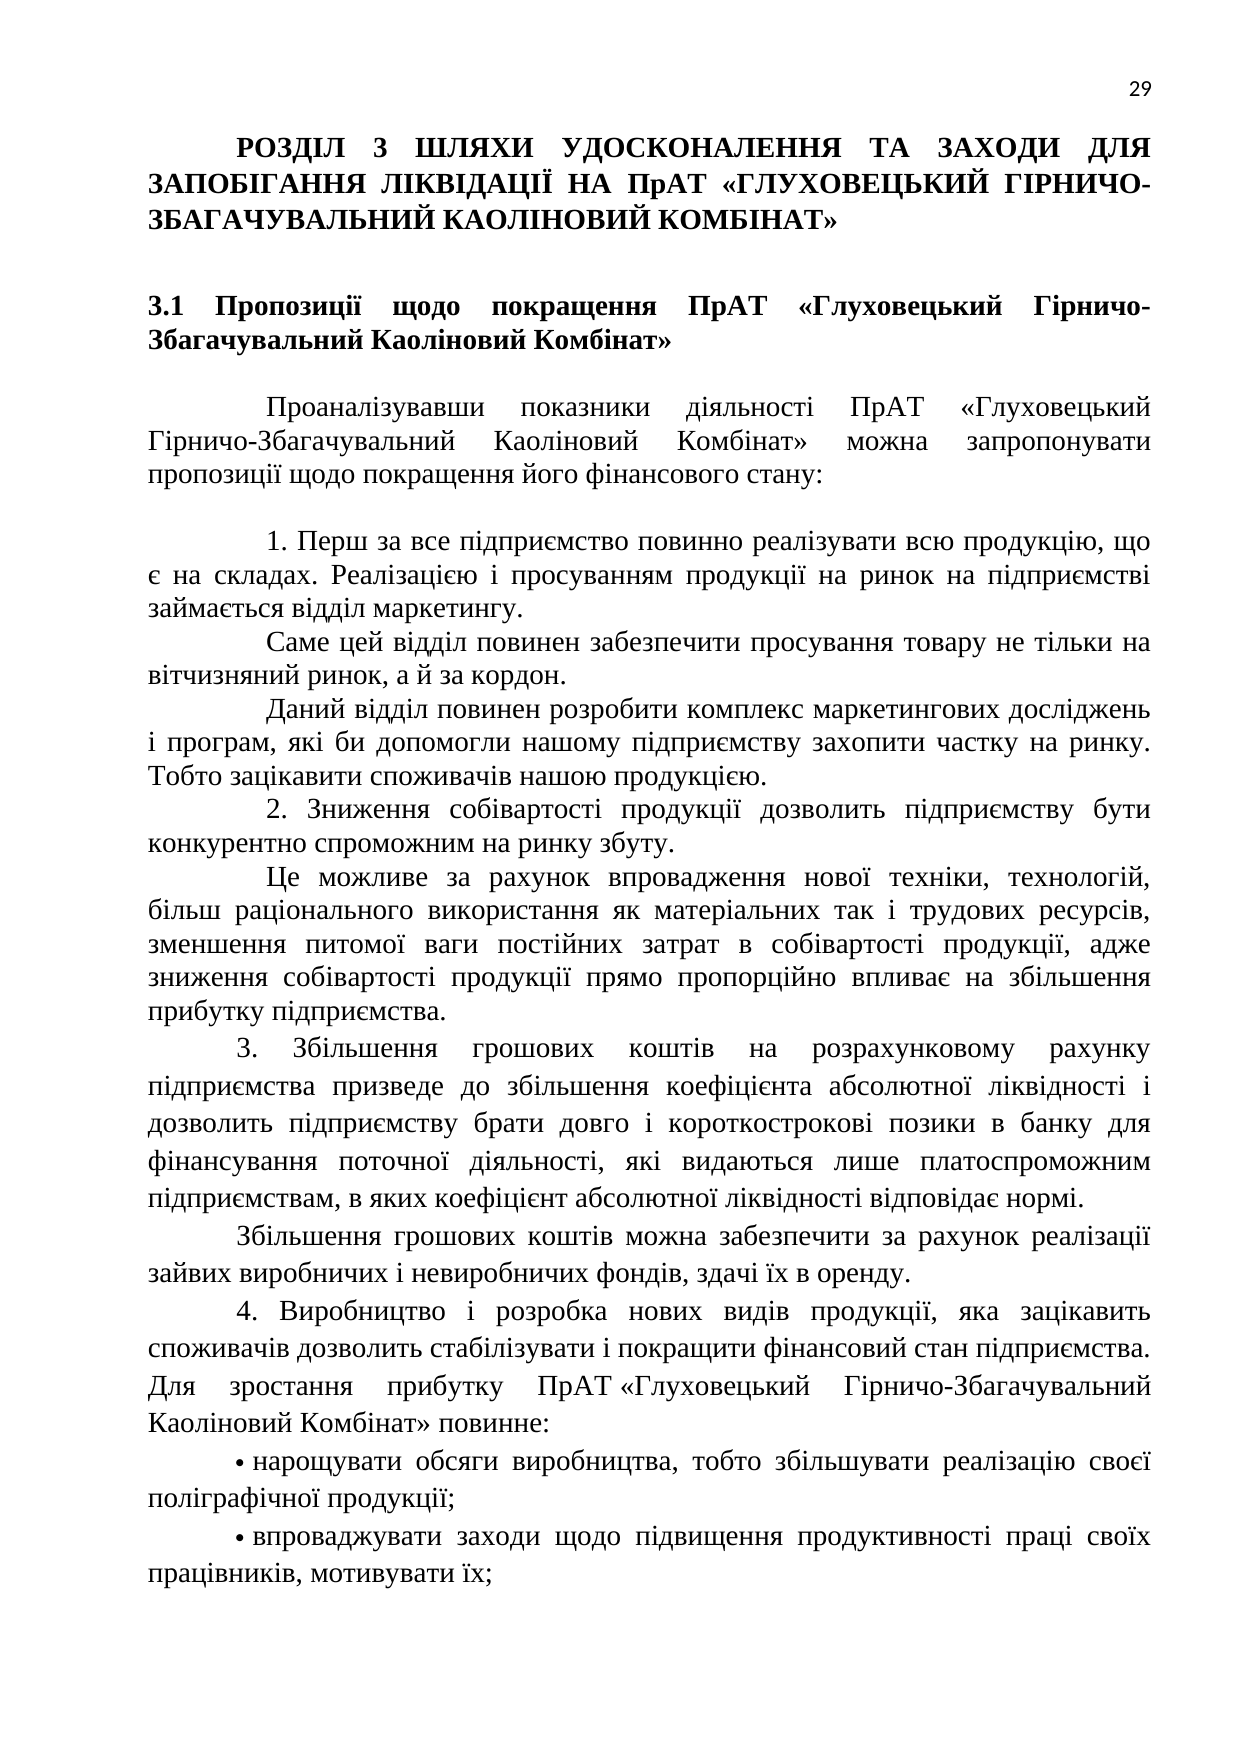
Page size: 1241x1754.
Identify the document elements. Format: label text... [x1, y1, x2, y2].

list впроваджувати заходи щодо підвищення продуктивності праці своїх працівників, мотивувати їх; [148, 1514, 1152, 1589]
list Даний відділ повинен розробити комплекс маркетингових досліджень і програм, які би допомогли нашому підприємству захопити частку на ринку. Тобто зацікавити споживачів нашою продукцією. [148, 691, 1152, 792]
list Це можливе за рахунок впровадження нової техніки, технологій, більш раціонального використання як матеріальних так і трудових ресурсів, зменшення питомої ваги постійних затрат в собівартості продукції, адже зниження собівартості продукції прямо пропорційно впливає на збільшення прибутку підприємства. [148, 859, 1152, 1026]
text 4. Виробництво і розробка нових видів продукції, яка зацікавить споживачів дозволить стабілізувати і покращити фінансовий стан підприємства. Для зростання прибутку ПрАТ «Глуховецький Гiрничо-Збагачувальний Каолiновий Комбiнат» повинне: [148, 1289, 1152, 1439]
list 2. Зниження собівартості продукції дозволить підприємству бути конкурентно спроможним на ринку збуту. [148, 792, 1152, 859]
text 3. Збільшення грошових коштів на розрахунковому рахунку підприємства призведе до збільшення коефіцієнта абсолютної ліквідності і дозволить підприємству брати довго і короткострокові позики в банку для фінансування поточної діяльності, які видаються лише платоспроможним підприємствам, в яких коефіцієнт абсолютної ліквідності відповідає нормі. [148, 1026, 1152, 1214]
list нарощувати обсяги виробництва, тобто збільшувати реалізацію своєї поліграфічної продукції; [148, 1439, 1152, 1514]
text Збільшення грошових коштів можна забезпечити за рахунок реалізації зайвих виробничих і невиробничих фондів, здачі їх в оренду. [148, 1214, 1152, 1289]
list 3.1 Пропозиції щодо покращення ПрАТ «Глуховецький Гiрничо-Збагачувальний Каолiновий Комбiнат» [148, 288, 1152, 356]
list Проаналізувавши показники діяльності ПрАТ «Глуховецький Гiрничо-Збагачувальний Каолiновий Комбiнат» можна запропонувати пропозиції щодо покращення його фінансового стану: [148, 389, 1152, 490]
list 1. Перш за все підприємство повинно реалізувати всю продукцію, що є на складах. Реалізацією і просуванням продукції на ринок на підприємстві займається відділ маркетингу. [148, 523, 1152, 624]
list Саме цей відділ повинен забезпечити просування товару не тільки на вітчизняний ринок, а й за кордон. [148, 624, 1152, 691]
